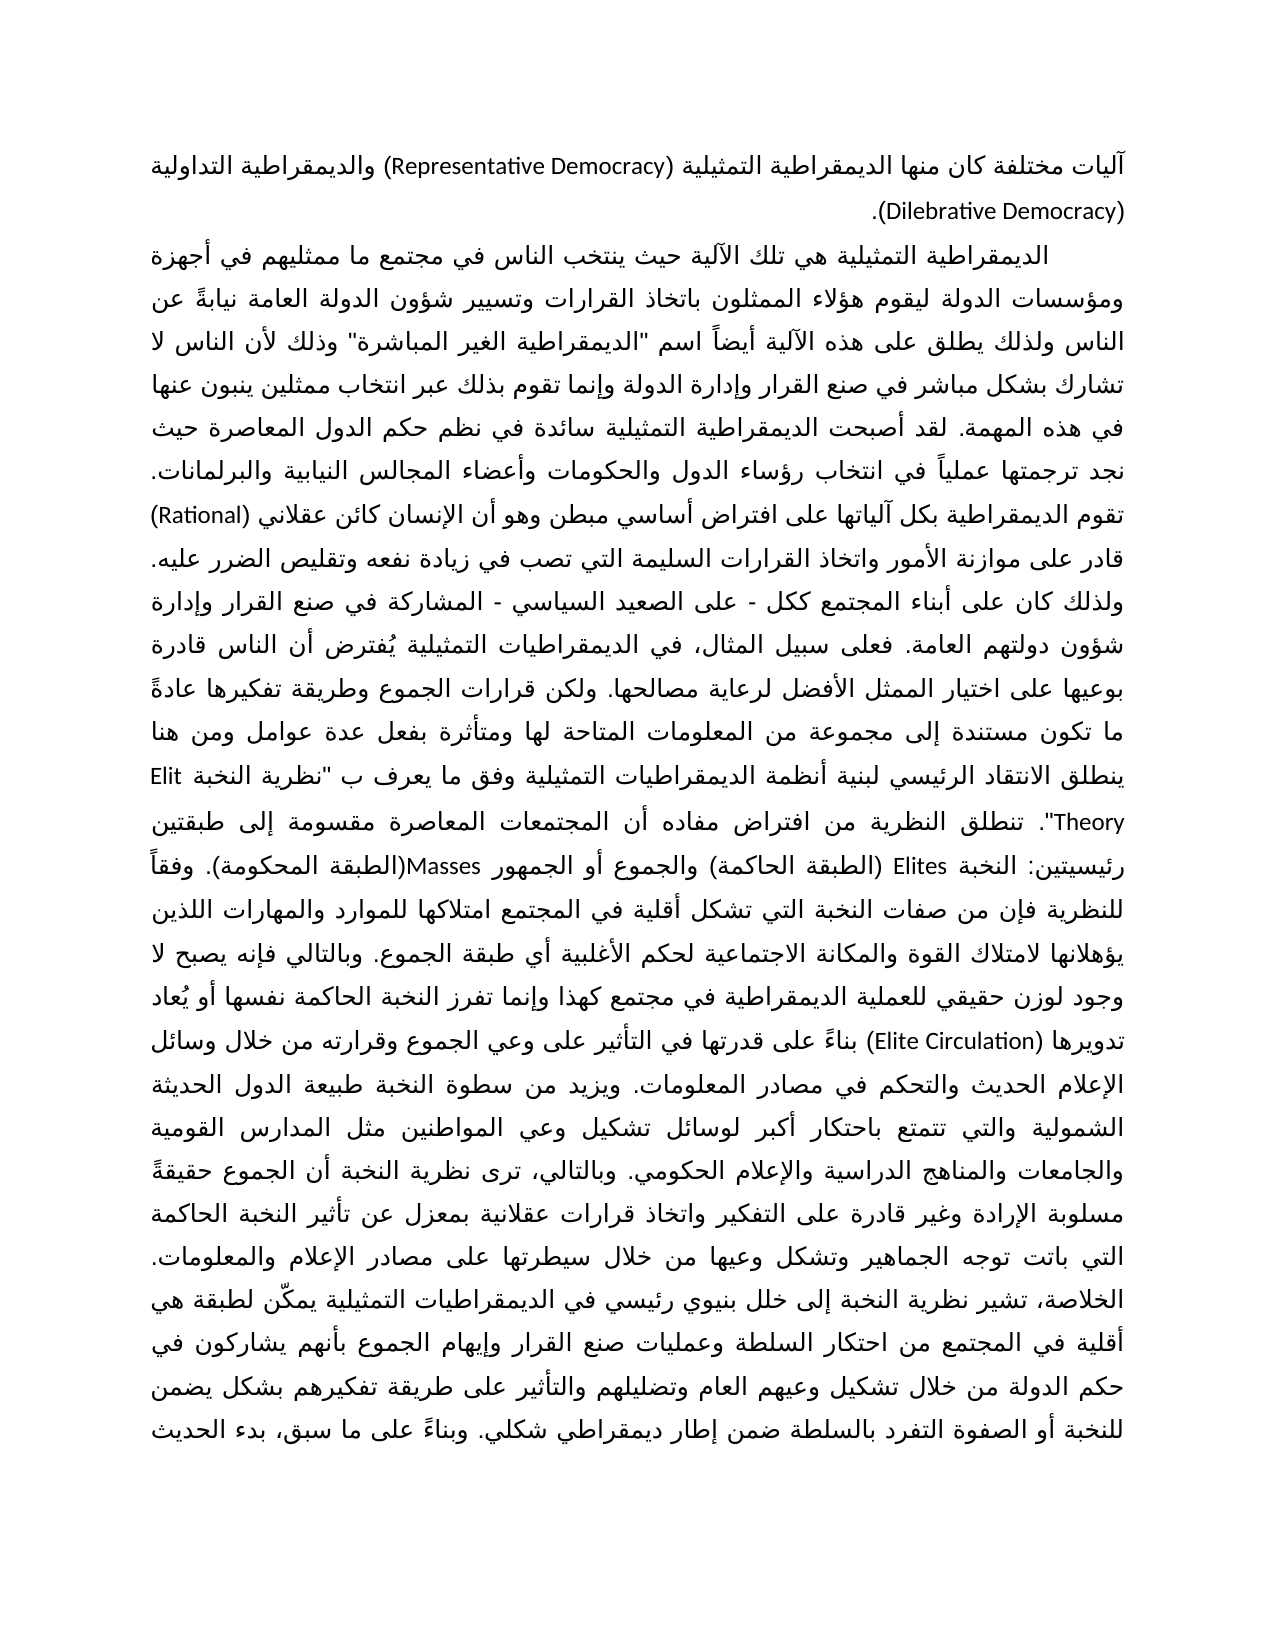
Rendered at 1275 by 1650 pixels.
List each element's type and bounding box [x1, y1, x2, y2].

text [150, 150, 1125, 225]
text [150, 241, 1125, 1443]
